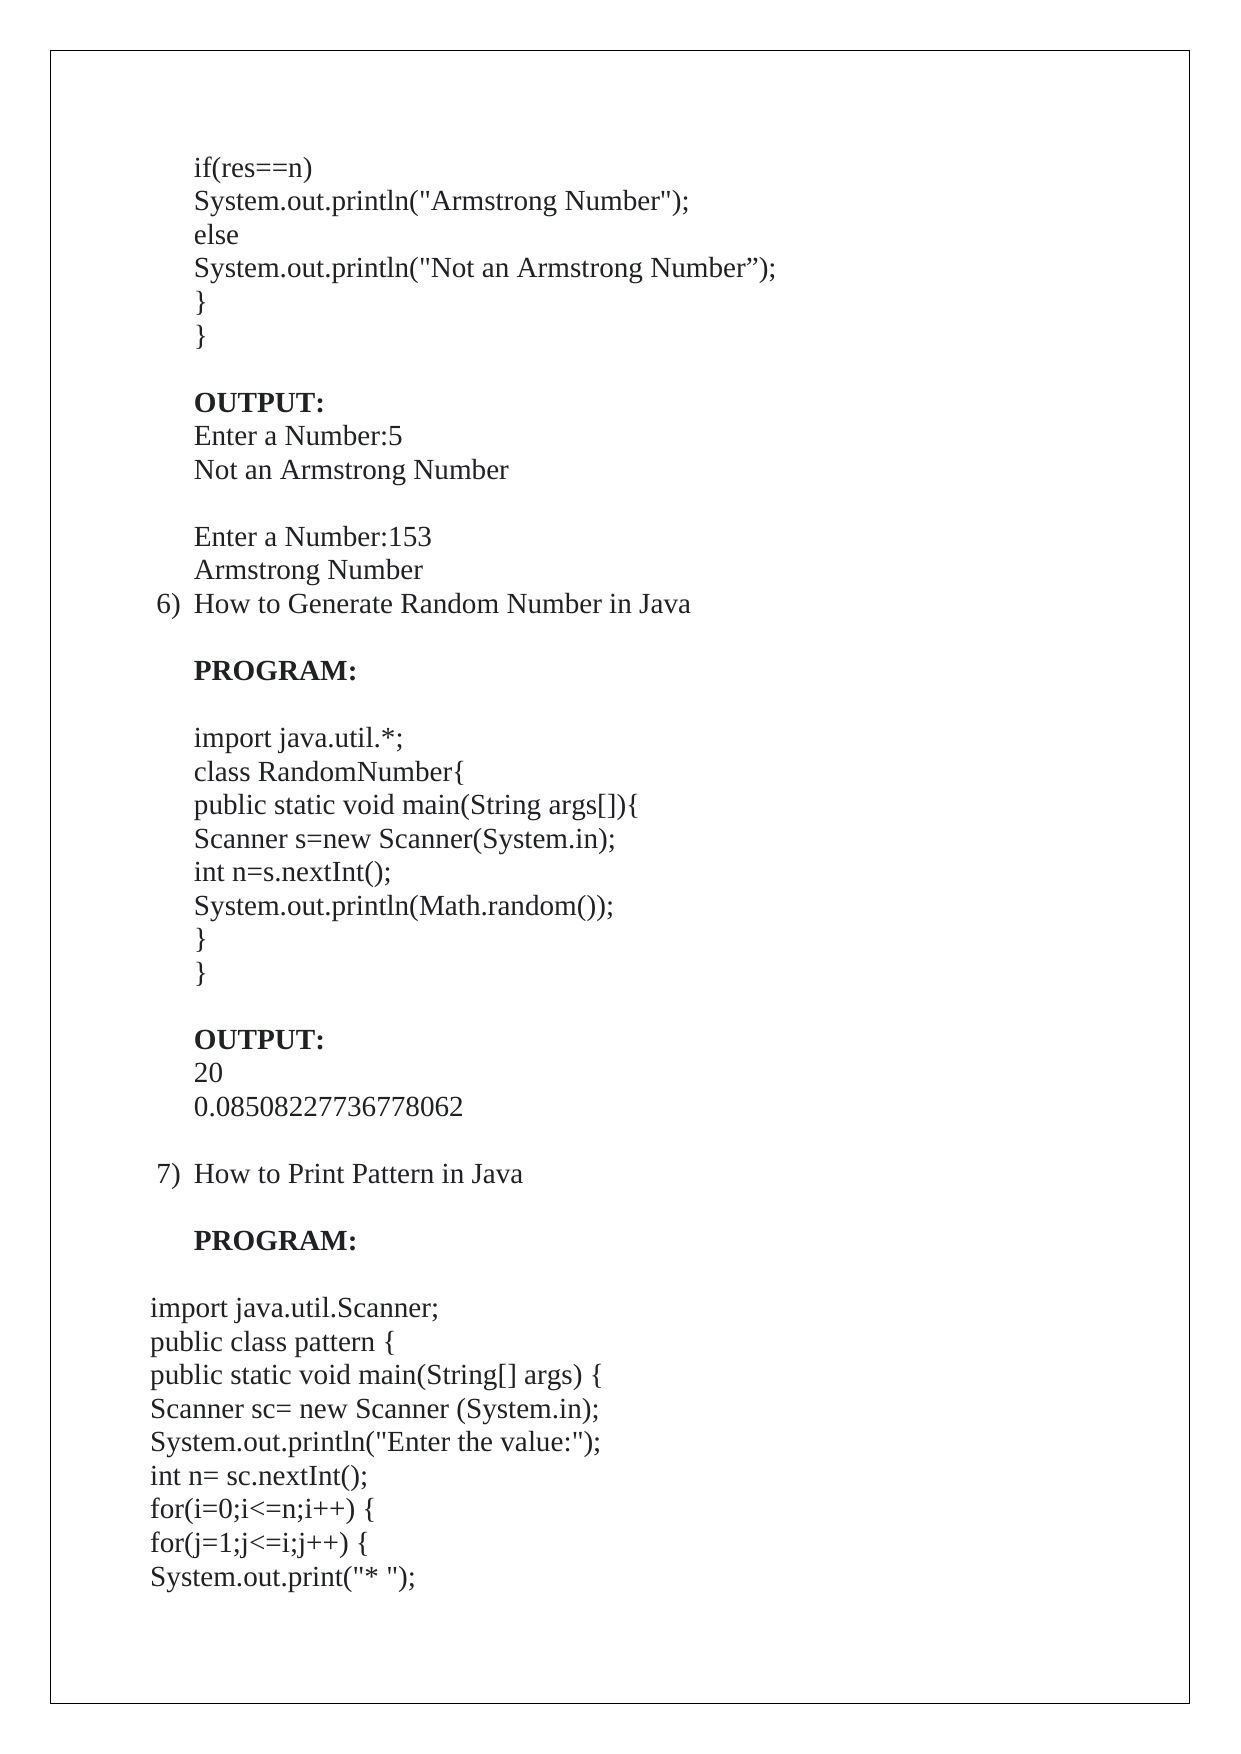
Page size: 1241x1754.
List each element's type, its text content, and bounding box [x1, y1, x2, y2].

list PROGRAM: [194, 653, 1090, 687]
text import java.util.Scanner; [150, 1290, 1090, 1324]
text System.out.print("* "); [150, 1559, 1090, 1592]
text public static void main(String[] args) { [150, 1357, 1090, 1391]
list Not an Armstrong Number [194, 452, 1090, 485]
text System.out.println("Enter the value:"); [150, 1424, 1090, 1458]
text for(j=1;j<=i;j++) { [150, 1525, 1090, 1559]
list OUTPUT: [194, 385, 1090, 418]
list public static void main(String args[]){ [194, 787, 1090, 821]
list Scanner s=new Scanner(System.in); [194, 821, 1090, 854]
text Scanner sc= new Scanner (System.in); [150, 1391, 1090, 1424]
list else [194, 217, 1090, 251]
list import java.util.*; [194, 720, 1090, 754]
list How to Generate Random Number in Java [156, 586, 1090, 619]
list System.out.println("Armstrong Number"); [194, 183, 1090, 217]
list int n=s.nextInt(); [194, 854, 1090, 888]
list Enter a Number:5 [194, 418, 1090, 452]
list } [194, 284, 1090, 318]
list } [194, 921, 1090, 955]
text public class pattern { [150, 1324, 1090, 1357]
list Enter a Number:153 [194, 519, 1090, 552]
list Armstrong Number [194, 552, 1090, 586]
list System.out.println("Not an Armstrong Number”); [194, 251, 1090, 284]
list class RandomNumber{ [194, 754, 1090, 787]
list How to Print Pattern in Java [156, 1156, 1090, 1190]
text int n= sc.nextInt(); [150, 1458, 1090, 1492]
list PROGRAM: [194, 1223, 1090, 1257]
list if(res==n) [194, 150, 1090, 183]
list OUTPUT: [194, 1022, 1090, 1056]
list 0.08508227736778062 [194, 1089, 1090, 1123]
list System.out.println(Math.random()); [194, 888, 1090, 921]
list } [194, 318, 1090, 351]
list 20 [194, 1056, 1090, 1089]
text for(i=0;i<=n;i++) { [150, 1492, 1090, 1525]
list } [194, 955, 1090, 988]
